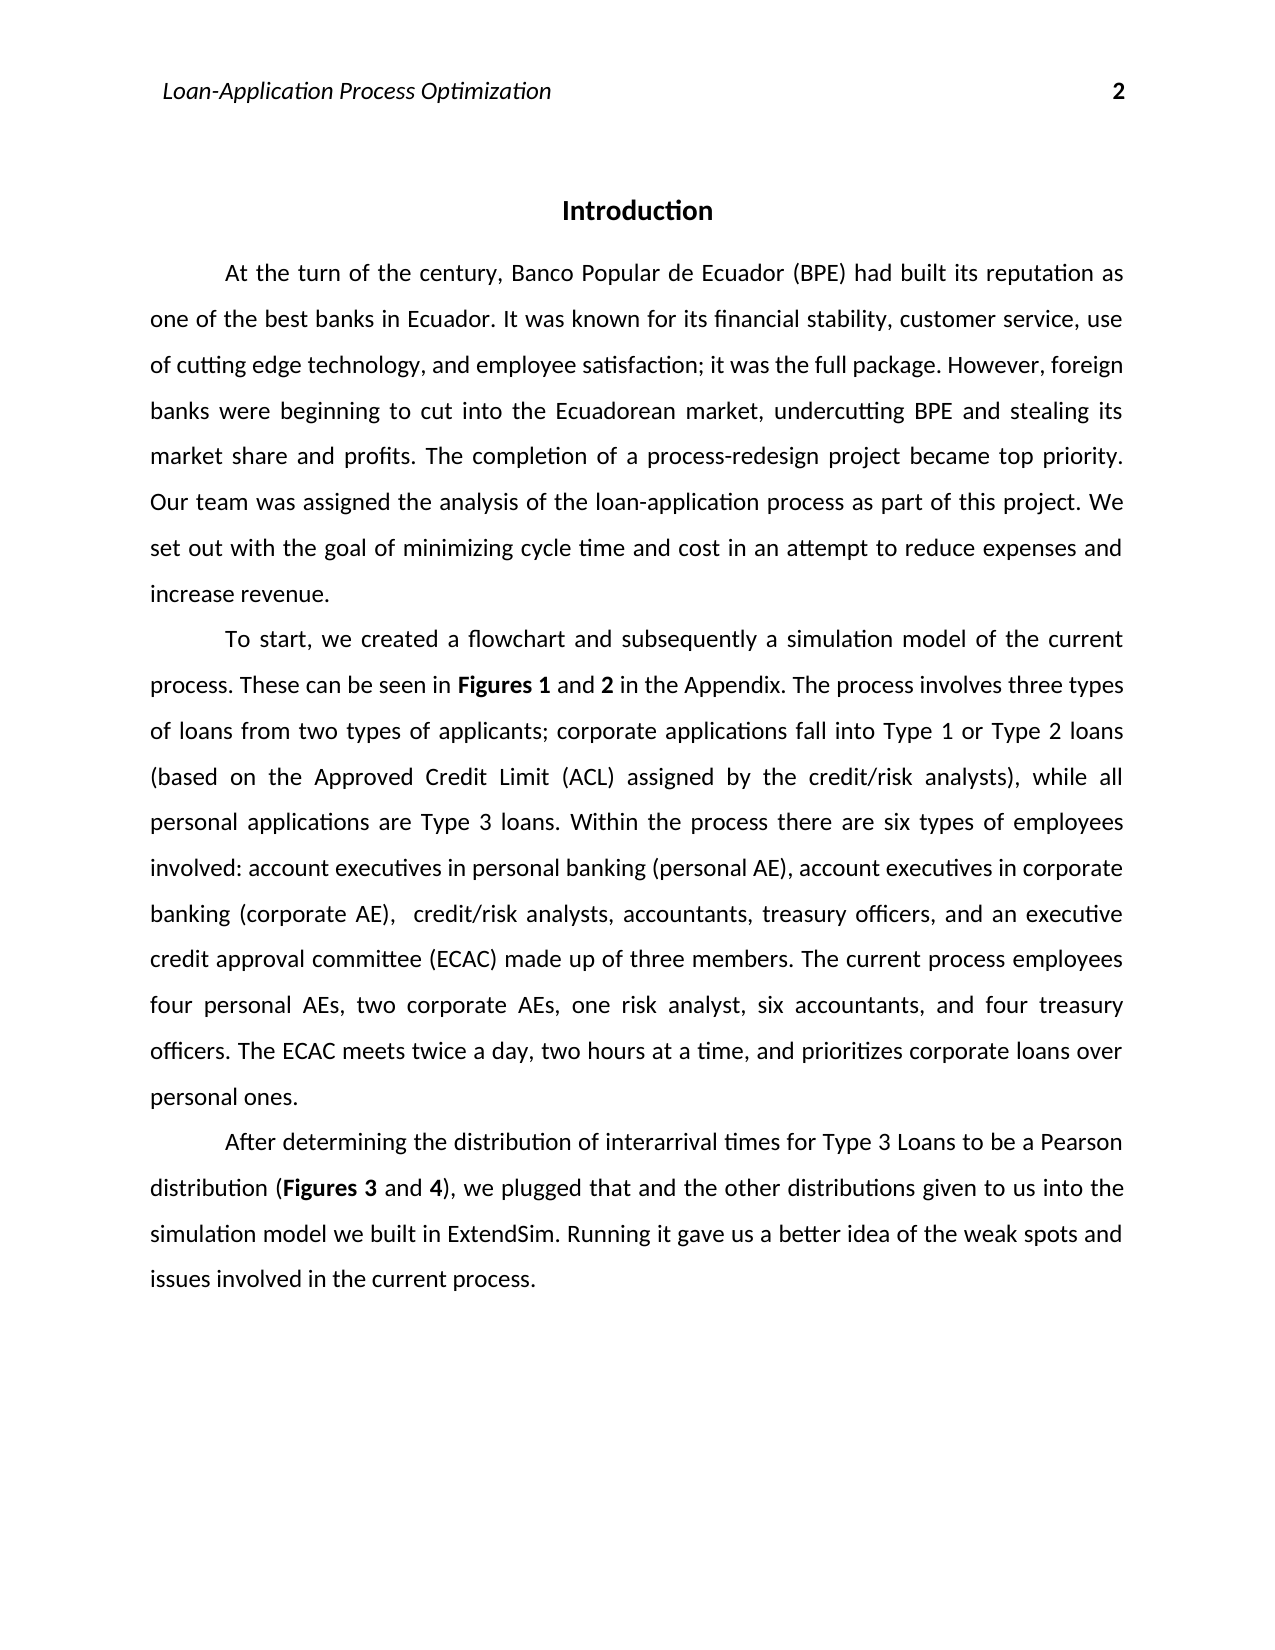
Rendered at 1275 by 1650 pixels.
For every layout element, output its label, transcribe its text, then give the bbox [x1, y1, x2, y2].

text At the turn of the century, Banco Popular de Ecuador (BPE) had built its reputation as one of the best banks in Ecuador. It was known for its financial stability, customer service, use of cutting edge technology, and employee satisfaction; it was the full package. However, foreign banks were beginning to cut into the Ecuadorean market, undercutting BPE and stealing its market share and profits. The completion of a process-redesign project became top priority. Our team was assigned the analysis of the loan-application process as part of this project. We set out with the goal of minimizing cycle time and cost in an attempt to reduce expenses and increase revenue. [150, 258, 1125, 608]
subtitle Introduction [150, 192, 1125, 227]
text To start, we created a flowchart and subsequently a simulation model of the current process. These can be seen in Figures 1 and 2 in the Appendix. The process involves three types of loans from two types of applicants; corporate applications fall into Type 1 or Type 2 loans (based on the Approved Credit Limit (ACL) assigned by the credit/risk analysts), while all personal applications are Type 3 loans. Within the process there are six types of employees involved: account executives in personal banking (personal AE), account executives in corporate banking (corporate AE), credit/risk analysts, accountants, treasury officers, and an executive credit approval committee (ECAC) made up of three members. The current process employees four personal AEs, two corporate AEs, one risk analyst, six accountants, and four treasury officers. The ECAC meets twice a day, two hours at a time, and prioritizes corporate loans over personal ones. [150, 623, 1125, 1111]
text After determining the distribution of interarrival times for Type 3 Loans to be a Pearson distribution (Figures 3 and 4), we plugged that and the other distributions given to us into the simulation model we built in ExtendSim. Running it gave us a better idea of the weak spots and issues involved in the current process. [150, 1126, 1125, 1294]
